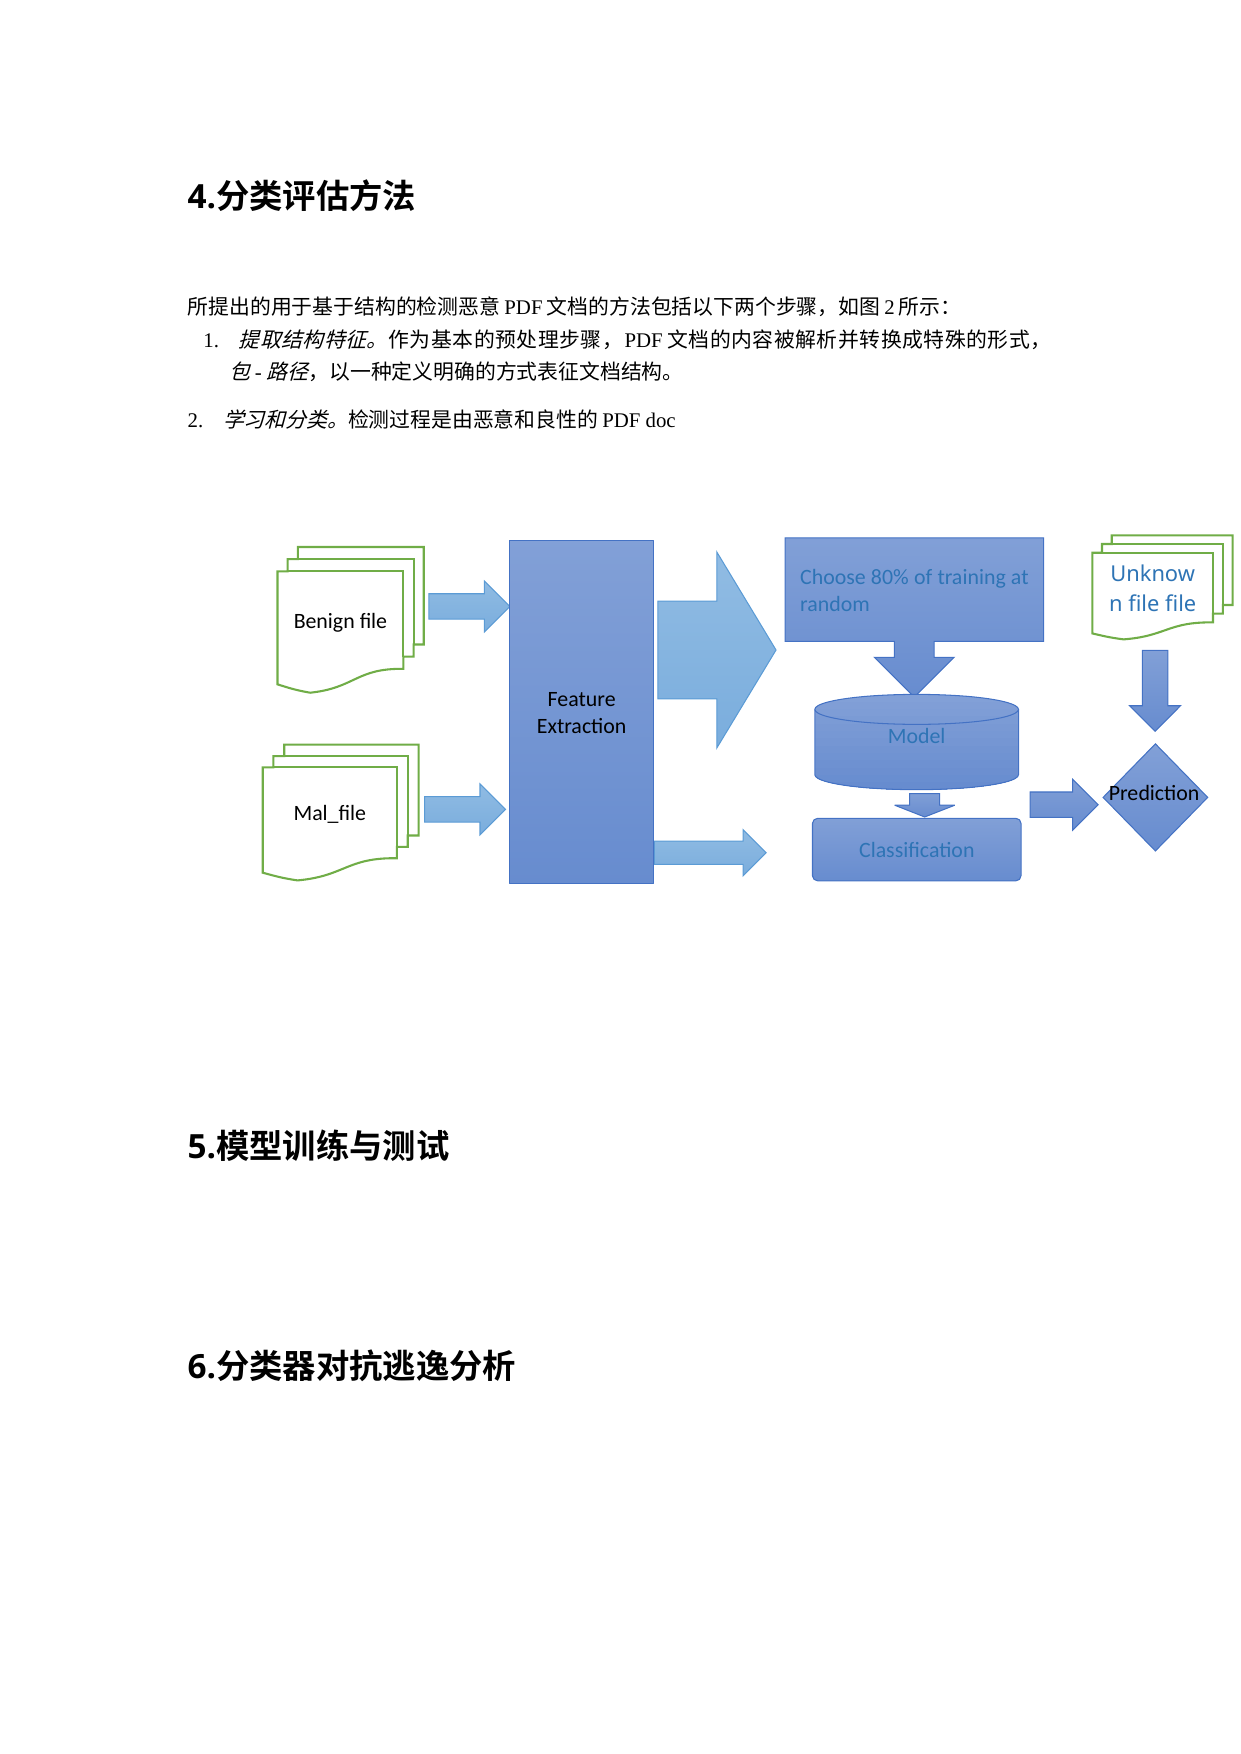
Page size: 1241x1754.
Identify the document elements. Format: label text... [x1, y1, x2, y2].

text 2. 学习和分类。检测过程是由恶意和良性的PDF doc [187, 402, 1053, 435]
text 1. 提取结构特征。作为基本的预处理步骤，PDF文档的内容被解析并转换成特殊的形式，包 - 路径，以一种定义明确的方式表征文档结构。 [203, 322, 1053, 387]
subtitle 4.分类评估方法 [187, 162, 1053, 227]
subtitle 6.分类器对抗逃逸分析 [187, 1331, 1053, 1396]
text 所提出的用于基于结构的检测恶意PDF文档的方法包括以下两个步骤，如图2所示： [187, 289, 1053, 322]
subtitle 5.模型训练与测试 [187, 1112, 1053, 1177]
